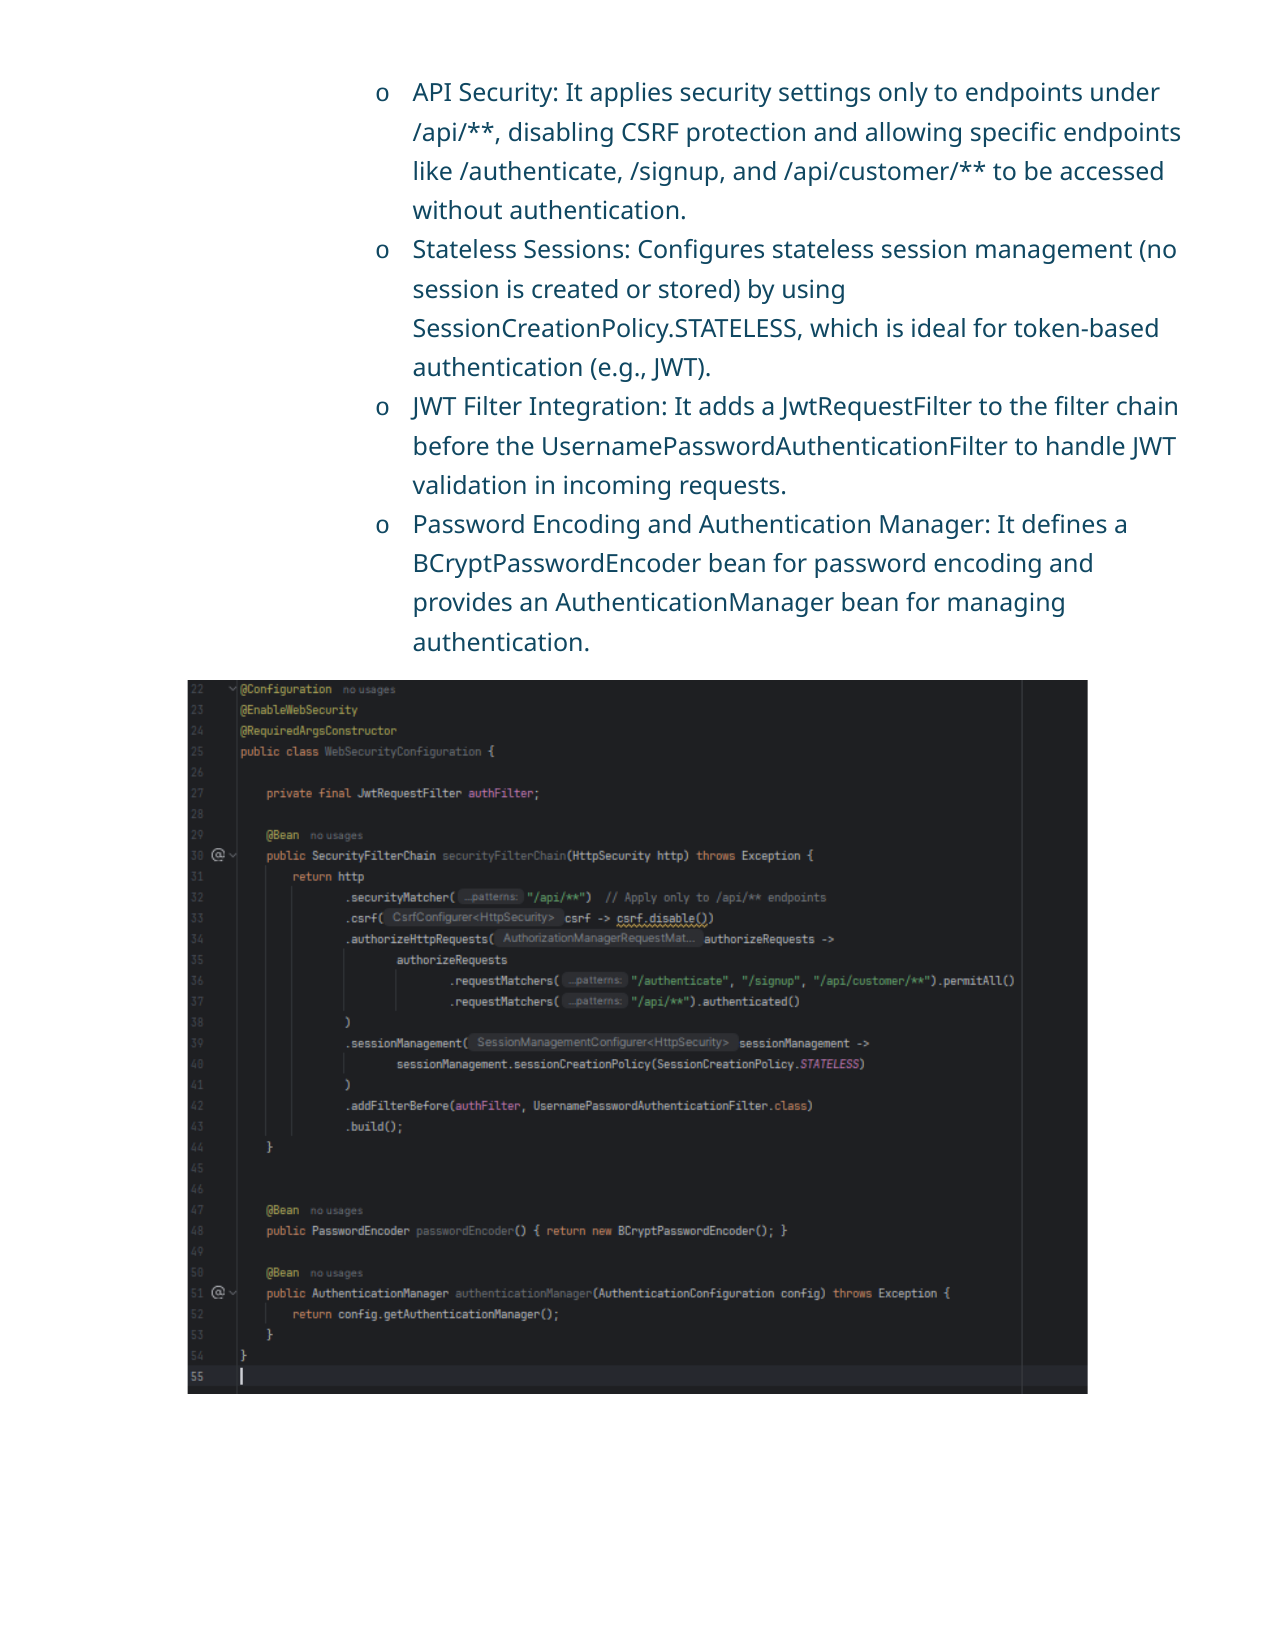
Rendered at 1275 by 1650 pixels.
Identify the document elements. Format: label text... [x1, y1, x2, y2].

list Password Encoding and Authentication Manager: It defines a BCryptPasswordEncoder bean for password encoding and provides an AuthenticationManager bean for managing authentication. [375, 506, 1200, 658]
picture [187, 680, 1088, 1394]
list API Security: It applies security settings only to endpoints under /api/**, disabling CSRF protection and allowing specific endpoints like /authenticate, /signup, and /api/customer/** to be accessed without authentication. [375, 75, 1200, 227]
list Stateless Sessions: Configures stateless session management (no session is created or stored) by using SessionCreationPolicy.STATELESS, which is ideal for token-based authentication (e.g., JWT). [375, 232, 1200, 384]
list JWT Filter Integration: It adds a JwtRequestFilter to the filter chain before the UsernamePasswordAuthenticationFilter to handle JWT validation in incoming requests. [375, 389, 1200, 501]
